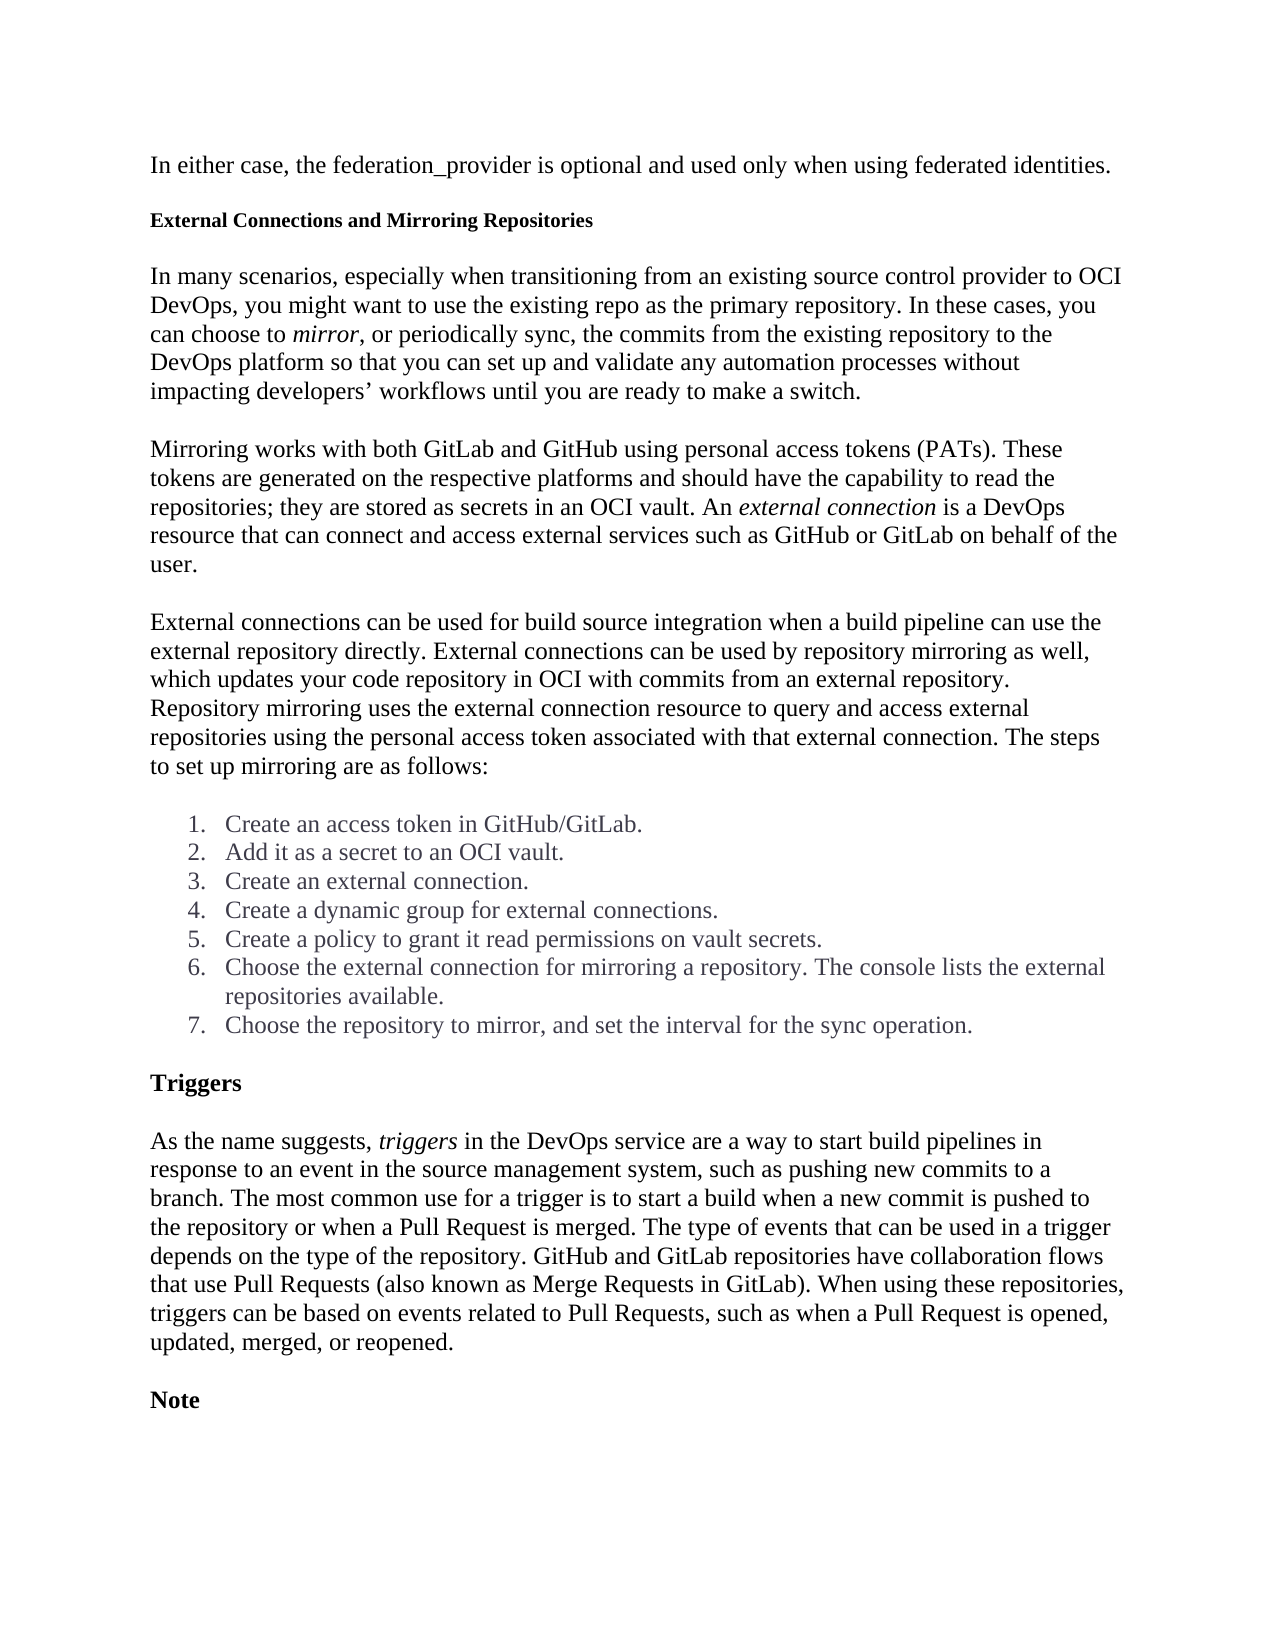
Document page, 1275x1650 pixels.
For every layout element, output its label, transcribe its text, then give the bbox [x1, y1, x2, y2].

list Create an external connection. [187, 866, 1125, 895]
list Create a dynamic group for external connections. [187, 895, 1125, 924]
list Choose the external connection for mirroring a repository. The console lists the external repositories available. [187, 952, 1125, 1010]
text Note [150, 1385, 1125, 1414]
text External Connections and Mirroring Repositories [150, 208, 1125, 232]
text Mirroring works with both GitLab and GitHub using personal access tokens (PATs). These tokens are generated on the respective platforms and should have the capability to read the repositories; they are stored as secrets in an OCI vault. An external connection is a DevOps resource that can connect and access external services such as GitHub or GitLab on behalf of the user. [150, 434, 1125, 578]
text In many scenarios, especially when transitioning from an existing source control provider to OCI DevOps, you might want to use the existing repo as the primary repository. In these cases, you can choose to mirror, or periodically sync, the commits from the existing repository to the DevOps platform so that you can set up and validate any automation processes without impacting developers’ workflows until you are ready to make a switch. [150, 261, 1125, 405]
text External connections can be used for build source integration when a build pipeline can use the external repository directly. External connections can be used by repository mirroring as well, which updates your code repository in OCI with commits from an external repository. Repository mirroring uses the external connection resource to query and access external repositories using the personal access token associated with that external connection. The steps to set up mirroring are as follows: [150, 607, 1125, 779]
text Triggers [150, 1068, 1125, 1097]
list Add it as a secret to an OCI vault. [187, 837, 1125, 866]
list Create an access token in GitHub/GitLab. [187, 809, 1125, 837]
text In either case, the federation_provider is optional and used only when using federated identities. [150, 150, 1125, 179]
list Choose the repository to mirror, and set the interval for the sync operation. [187, 1010, 1125, 1039]
list Create a policy to grant it read permissions on vault secrets. [187, 924, 1125, 952]
text As the name suggests, triggers in the DevOps service are a way to start build pipelines in response to an event in the source management system, such as pushing new commits to a branch. The most common use for a trigger is to start a build when a new commit is pushed to the repository or when a Pull Request is merged. The type of events that can be used in a trigger depends on the type of the repository. GitHub and GitLab repositories have collaboration flows that use Pull Requests (also known as Merge Requests in GitLab). When using these repositories, triggers can be based on events related to Pull Requests, such as when a Pull Request is opened, updated, merged, or reopened. [150, 1126, 1125, 1356]
